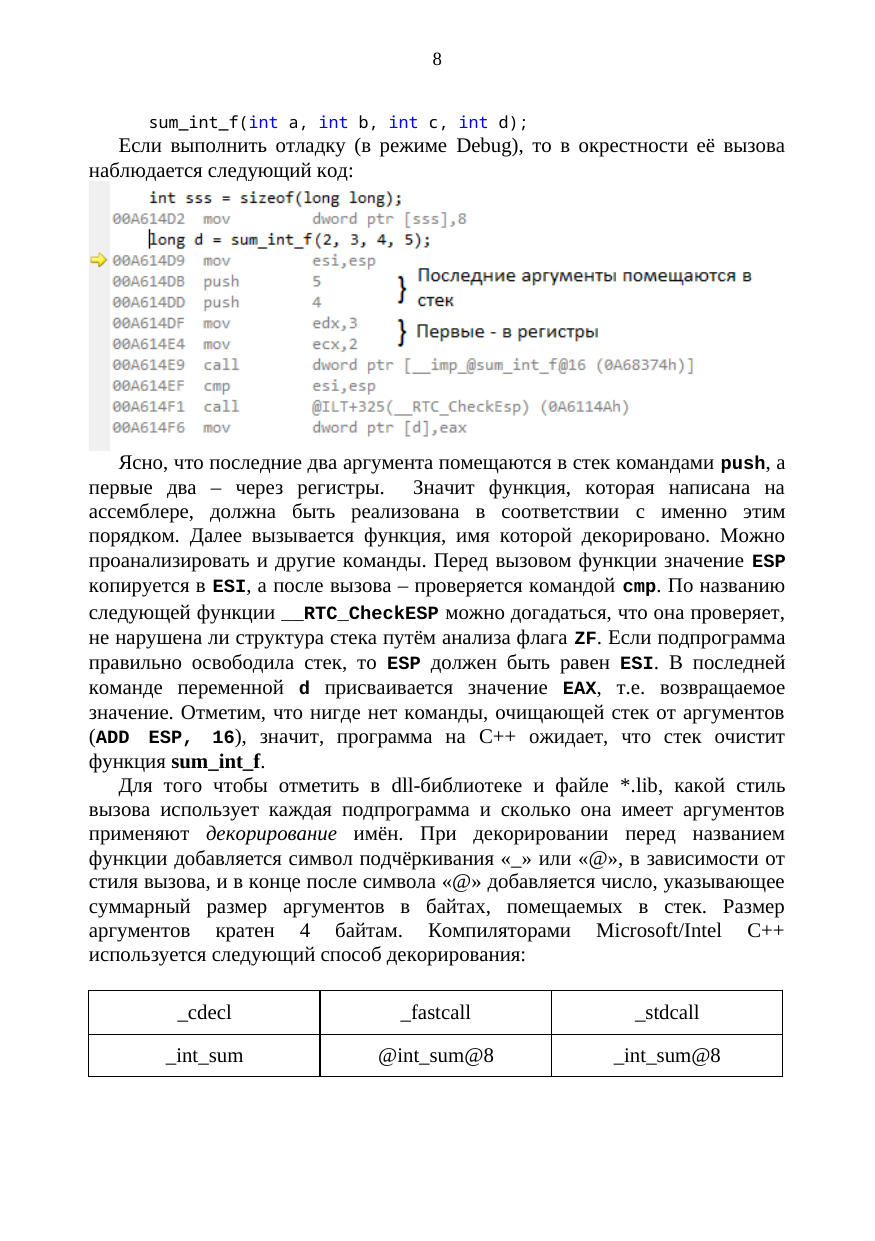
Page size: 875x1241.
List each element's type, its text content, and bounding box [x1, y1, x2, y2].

table_cell @int_sum@8 [321, 1035, 551, 1076]
table_header _stdcall [552, 991, 782, 1033]
table_cell _int_sum [89, 1035, 319, 1076]
table_header _fastcall [321, 991, 551, 1033]
text sum_int_f(int a, int b, int c, int d); [89, 111, 785, 133]
table_cell _int_sum@8 [552, 1035, 782, 1076]
text Ясно, что последние два аргумента помещаются в стек командами push, а первые два – через регистры. Значит функция, которая написана на ассемблере, должна быть реализована в соответствии c именно этим порядком. Далее вызывается функция, имя которой декорировано. Можно проанализировать и другие команды. Перед вызовом функции значение ESP копируется в ESI, а после вызова – проверяется командой cmp. По названию следующей функции __RTC_CheckESP можно догадаться, что она проверяет, не нарушена ли структура стека путём анализа флага ZF. Если подпрограмма правильно освободила стек, то ESP должен быть равен ESI. В последней команде переменной d присваивается значение EAX, т.е. возвращаемое значение. Отметим, что нигде нет команды, очищающей стек от аргументов (ADD ESP, 16), значит, программа на C++ ожидает, что стек очистит функция sum_int_f. [89, 451, 785, 773]
text Если выполнить отладку (в режиме Debug), то в окрестности её вызова наблюдается следующий код: [89, 133, 785, 181]
text Для того чтобы отметить в dll-библиотеке и файле *.lib, какой стиль вызова использует каждая подпрограмма и сколько она имеет аргументов применяют декорирование имён. При декорировании перед названием функции добавляется символ подчёркивания «_» или «@», в зависимости от стиля вызова, и в конце после символа «@» добавляется число, указывающее суммарный размер аргументов в байтах, помещаемых в стек. Размер аргументов кратен 4 байтам. Компиляторами Microsoft/Intel C++ используется следующий способ декорирования: [89, 773, 785, 966]
picture [88, 181, 786, 451]
table_header _cdecl [89, 991, 319, 1033]
